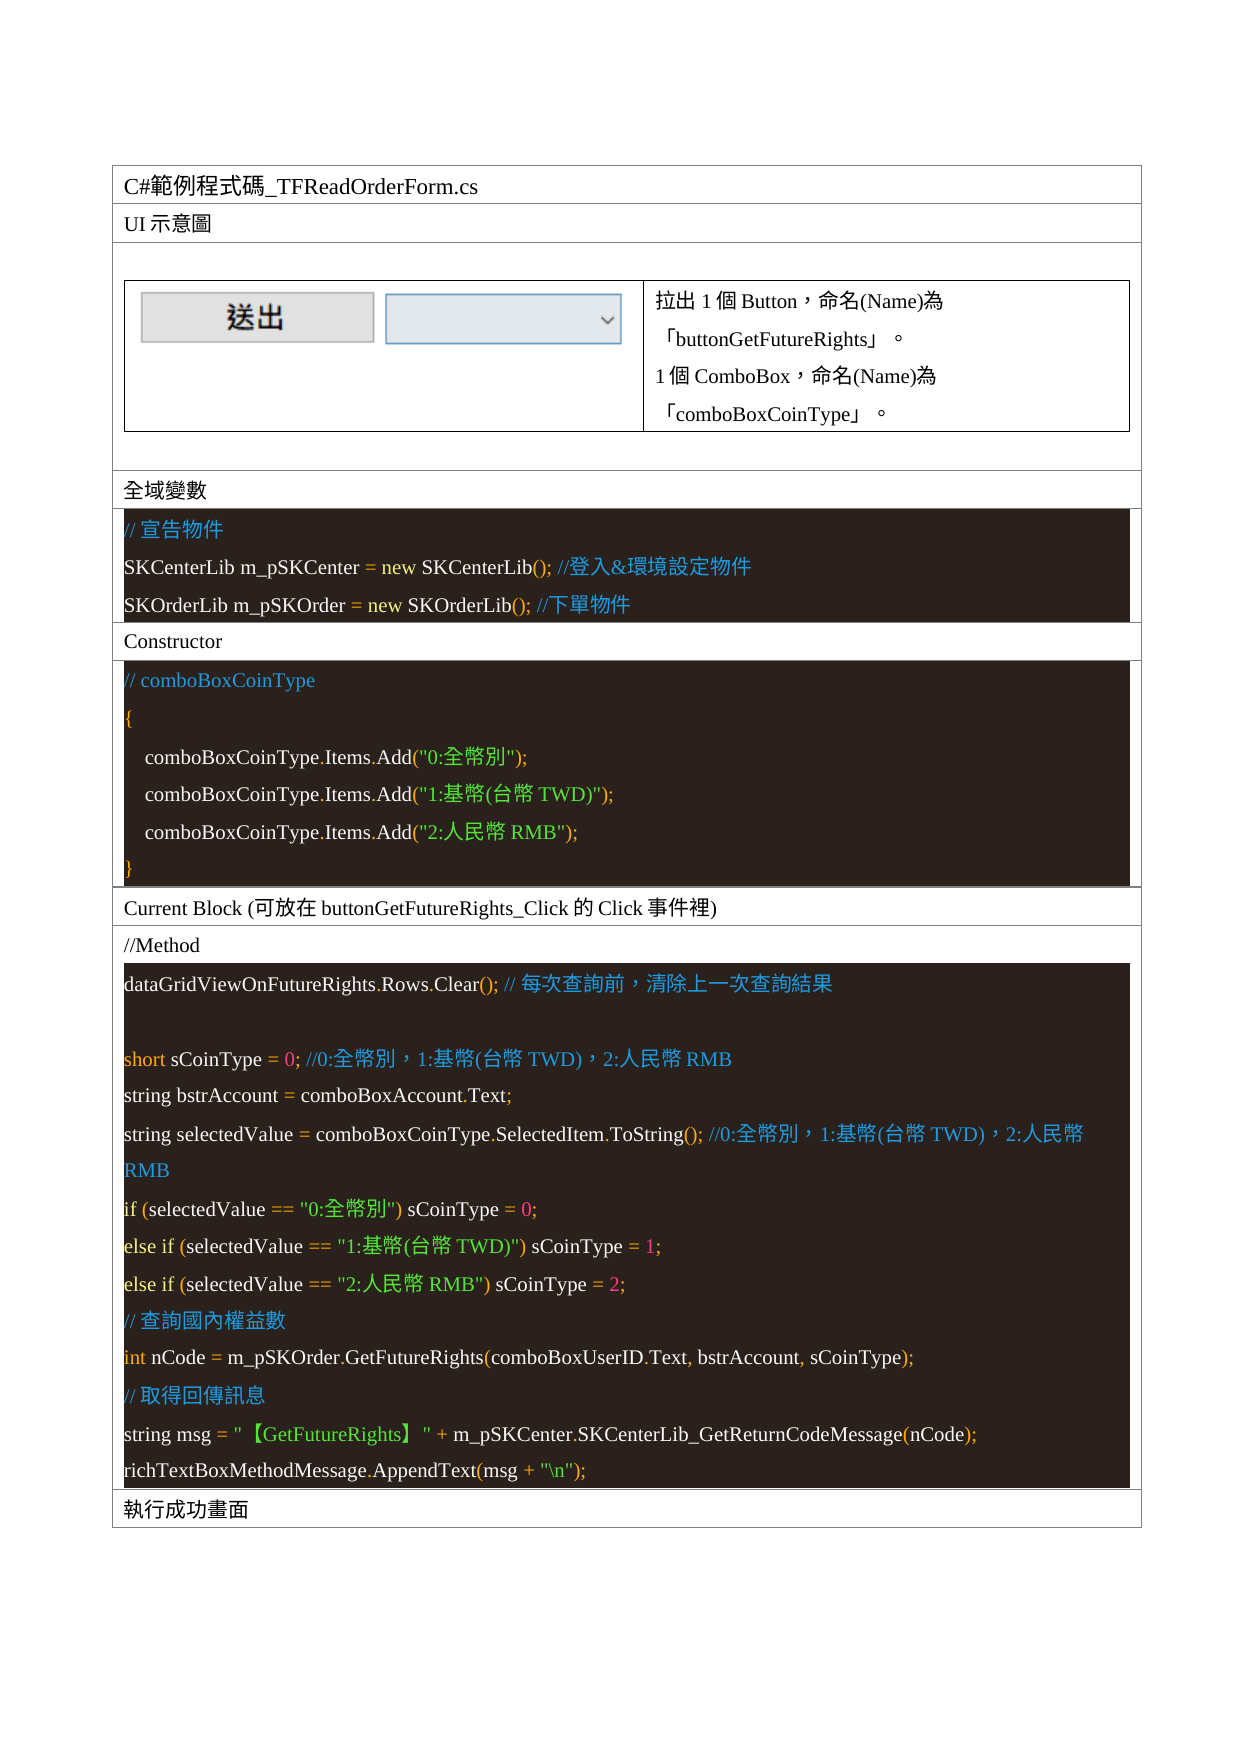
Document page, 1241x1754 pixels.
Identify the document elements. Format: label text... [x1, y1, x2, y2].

picture [135, 286, 633, 351]
table_cell //Method dataGridViewOnFutureRights.Rows.Clear(); // 每次查詢前，清除上一次查詢結果 short sCoinType = 0; //0:全幣別，1:基幣(台幣TWD)，2:人民幣RMB string bstrAccount = comboBoxAccount.Text; string selectedValue = comboBoxCoinType.SelectedItem.ToString(); //0:全幣別，1:基幣(台幣TWD)，2:人民幣RMB if (selectedValue == "0:全幣別") sCoinType = 0; else if (selectedValue == "1:基幣(台幣TWD)") sCoinType = 1; else if (selectedValue == "2:人民幣RMB") sCoinType = 2; // 查詢國內權益數 int nCode = m_pSKOrder.GetFutureRights(comboBoxUserID.Text, bstrAccount, sCoinType); // 取得回傳訊息 string msg = "【GetFutureRights】" + m_pSKCenter.SKCenterLib_GetReturnCodeMessage(nCode); richTextBoxMethodMessage.AppendText(msg + "\n"); [113, 926, 1141, 1488]
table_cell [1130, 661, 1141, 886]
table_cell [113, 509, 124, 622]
table_cell [113, 243, 1141, 470]
table_header C#範例程式碼_TFReadOrderForm.cs [113, 166, 1141, 203]
table_cell Current Block (可放在buttonGetFutureRights_Click的Click事件裡) [113, 888, 1141, 925]
table_cell 執行成功畫面 [113, 1490, 1141, 1527]
table_cell 全域變數 [113, 471, 1141, 508]
table_cell Constructor [113, 623, 1141, 660]
table_cell UI示意圖 [113, 204, 1141, 242]
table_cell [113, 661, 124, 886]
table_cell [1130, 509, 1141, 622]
